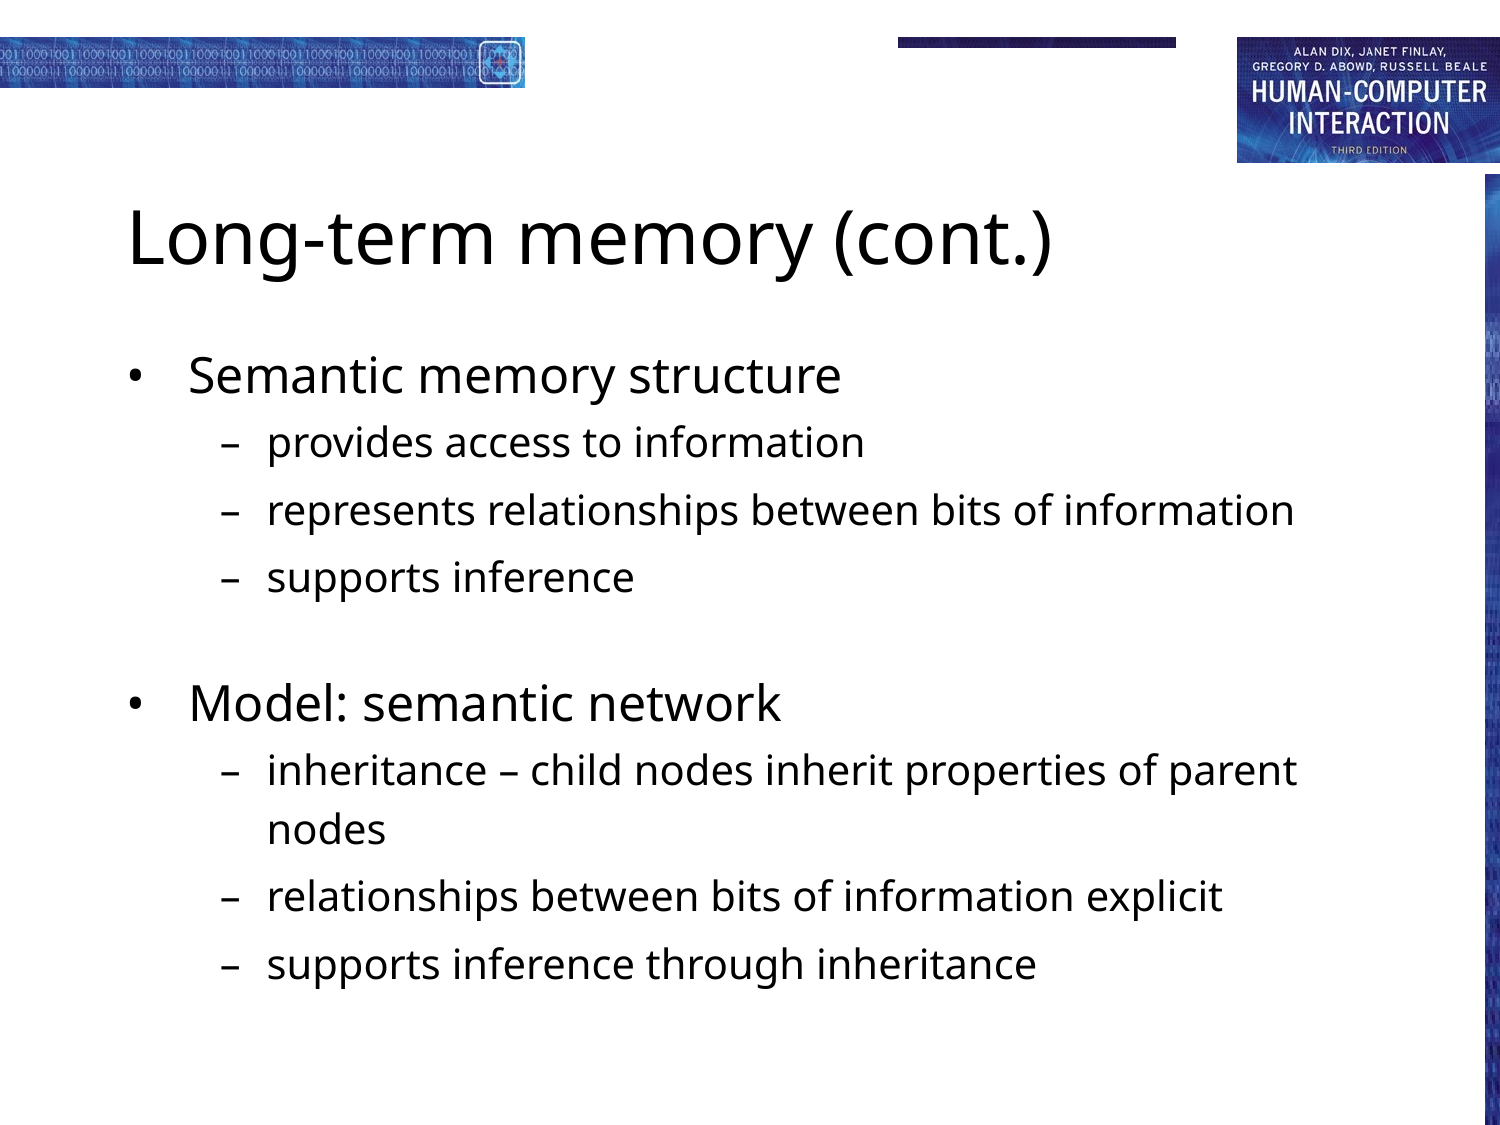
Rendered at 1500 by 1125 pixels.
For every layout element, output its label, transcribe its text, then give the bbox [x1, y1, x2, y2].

picture [1485, 174, 1500, 1125]
picture [898, 37, 1176, 48]
subtitle Long-term memory (cont.) [126, 152, 1382, 286]
list provides access to information [219, 413, 1373, 470]
list supports inference through inheritance [219, 935, 1373, 991]
list Semantic memory structure [126, 340, 1382, 408]
picture [0, 37, 525, 88]
list Model: semantic network [126, 668, 1382, 736]
list relationships between bits of information explicit [219, 867, 1373, 924]
list represents relationships between bits of information [219, 480, 1373, 537]
list inheritance – child nodes inherit properties of parent nodes [219, 741, 1373, 857]
picture [1237, 37, 1500, 163]
list supports inference [219, 548, 1373, 604]
